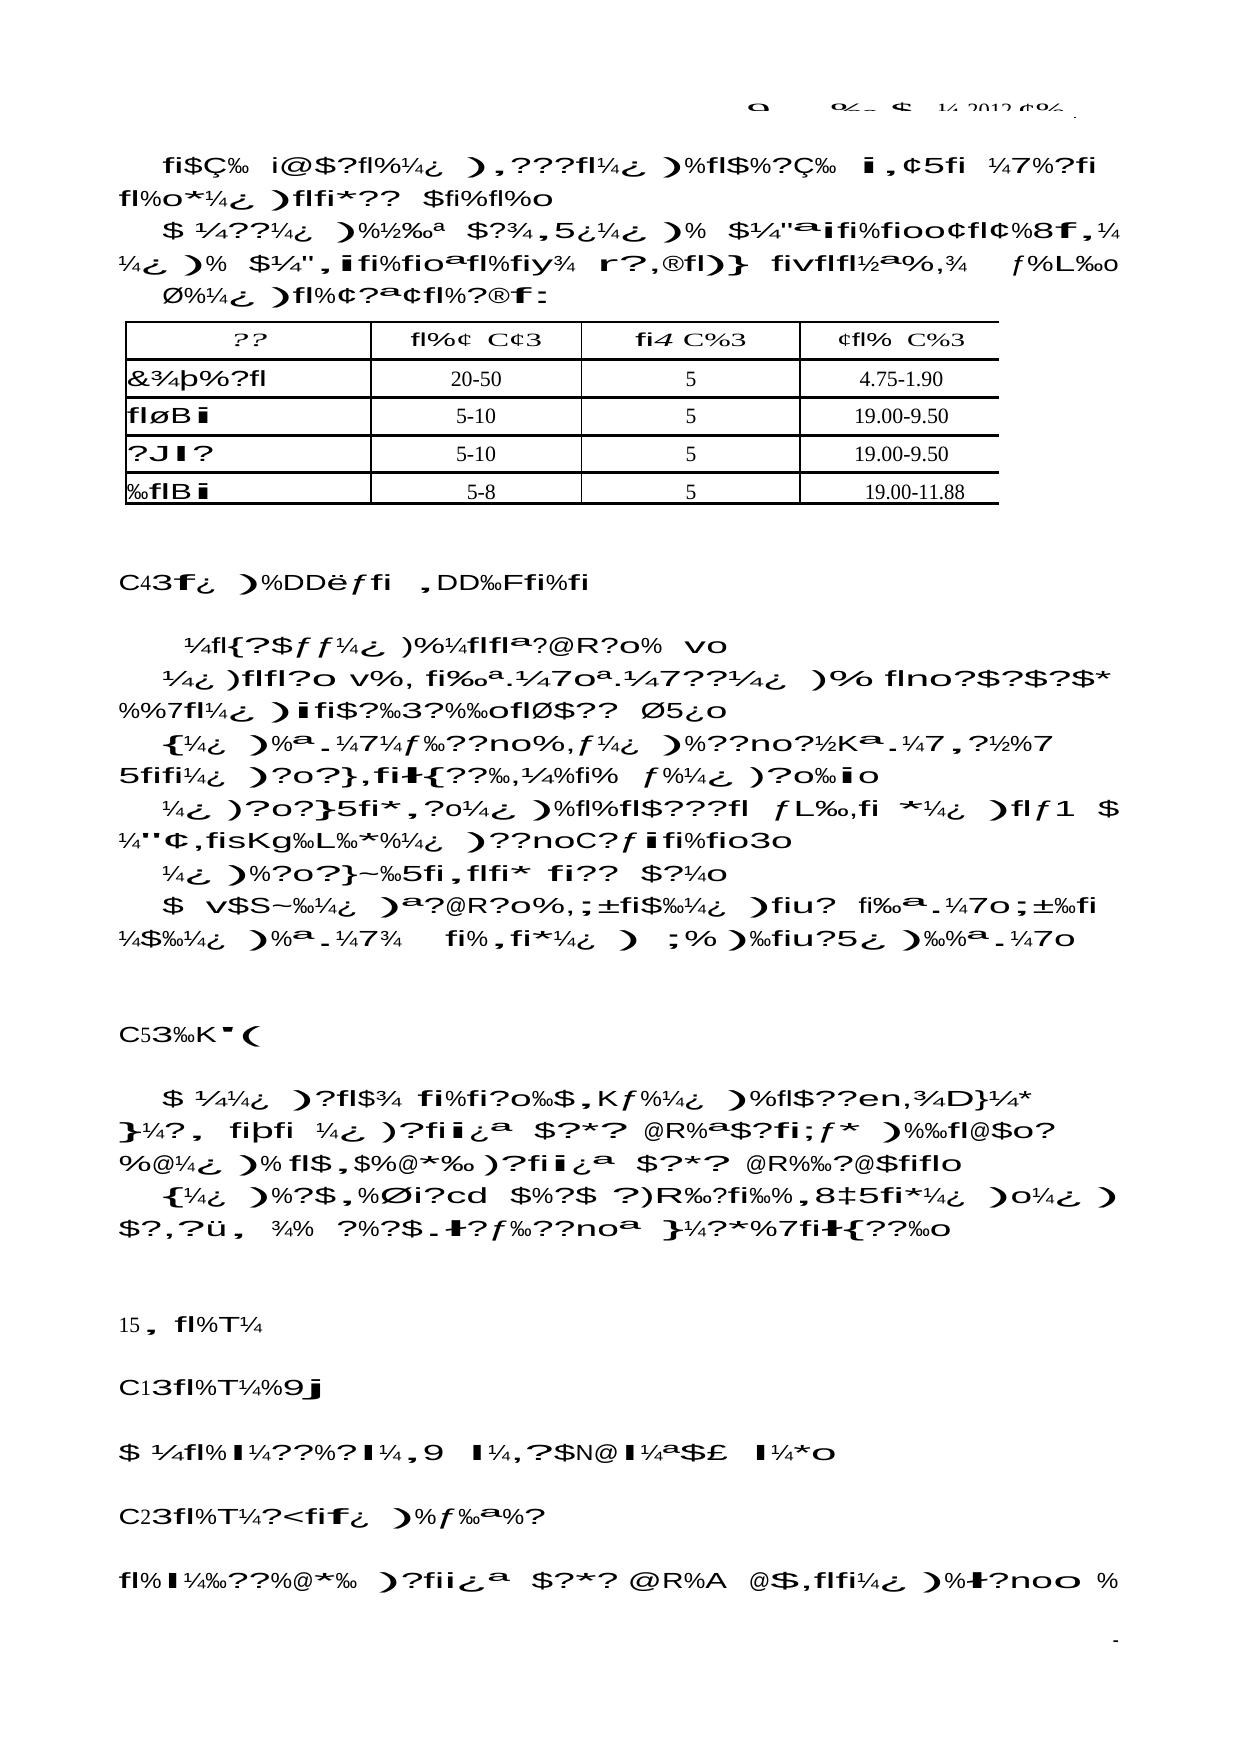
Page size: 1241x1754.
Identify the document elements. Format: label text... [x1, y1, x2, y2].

text $ ¼fl%I¼??%?I¼,9 I¼,?$N@I¼ª$£ I¼*o [118, 1440, 1145, 1465]
text ¼¿ )flfl?o v%, fi‰ª.¼7oª.¼7??¼¿ )% flno?$?$?$* [162, 666, 1145, 691]
text ¼¿ )%?o?}~‰5fi,flfi* fi?? $?¼o [162, 861, 1145, 886]
text {¼¿ )%ª.¼7¼ƒ‰??no%,ƒ¼¿ )%??no?½Kª.¼7,?½%7 [162, 731, 1145, 756]
text $ ¼¼¿ )?fl$¾ fi%fi?o‰$,Kƒ%¼¿ )%fl$??en,¾D}¼* }¼?, fiþfi ¼¿ )?fii¿ª $?*? @R%ª$?fi;ƒ* )%‰fl@$o? %@¼¿ )% fl$,$%@*‰ )?fii¿ª $?*? @R%‰?@$fiflo [118, 1086, 1135, 1176]
text fi$Ç‰ i@$?fl%¼¿ ),???fl¼¿ )%fl$%?Ç‰ i,¢5fi ¼7%?fi [162, 153, 1146, 178]
text $?,?ü, ¾% ?%?$.ł?ƒ‰??noª }¼?*%7fił{??‰o [118, 1215, 1145, 1241]
text fl%I¼‰??%@*‰ )?fii¿ª $?*? @R%A @$,flfi¼¿ )%ł?noo % [118, 1568, 1145, 1593]
text ¼"¢,fisKg‰L‰*%¼¿ )??noC?ƒifi%fio3o [118, 828, 1145, 854]
text {¼¿ )%?$,%Øi?cd $%?$ ?)R‰?fi‰%,8‡5fi*¼¿ )o¼¿ ) [162, 1183, 1145, 1208]
text ¼¿ )?o?}5fi*,?o¼¿ )%fl%fl$???fl ƒL‰,fi *¼¿ )flƒ1 $ [162, 796, 1145, 821]
text 5fifi¼¿ )?o?},fił{??‰,¼%fi% ƒ%¼¿ )?o‰io [118, 763, 1145, 789]
text C23fl%T¼?<fif¿ )%ƒ‰ª%? [118, 1504, 1145, 1529]
text C43f¿ )%DDëƒfi ,DD‰Ffi%fi [118, 569, 1145, 595]
text $ v$S~‰¼¿ )ª?@R?o%,;±fi$‰¼¿ )fiu? fi‰ª.¼7o;±‰fi [162, 893, 1145, 919]
text C53‰K'( [118, 1022, 1145, 1047]
text ¼fl{?$ƒƒ¼¿ )%¼flflª?@R?o% vo [162, 633, 1145, 659]
text $ ¼??¼¿ )%½‰ª $?¾,5¿¼¿ )% $¼"ªifi%fioo¢fl¢%8f,¼ [162, 218, 1145, 243]
text ¼¿ )% $¼",ifi%fioªfl%fiy¾ r?,®fl)} fivflfl½ª%,¾ ƒ%L‰o Ø%¼¿ )fl%¢?ª¢fl%?®f: [118, 251, 1126, 308]
text 15, fl%T¼ C13fl%T¼%9j [118, 1312, 328, 1401]
text ¼$‰¼¿ )%ª.¼7¾ fi%,fi*¼¿ ) ;% )‰fiu?5¿ )‰%ª.¼7o [118, 926, 1145, 951]
text %%7fl¼¿ )ifi$?‰3?%‰oflØ$?? Ø5¿o [118, 698, 1145, 724]
text fl%o*¼¿ )flfi*?? $fi%fl%o [118, 186, 1145, 211]
